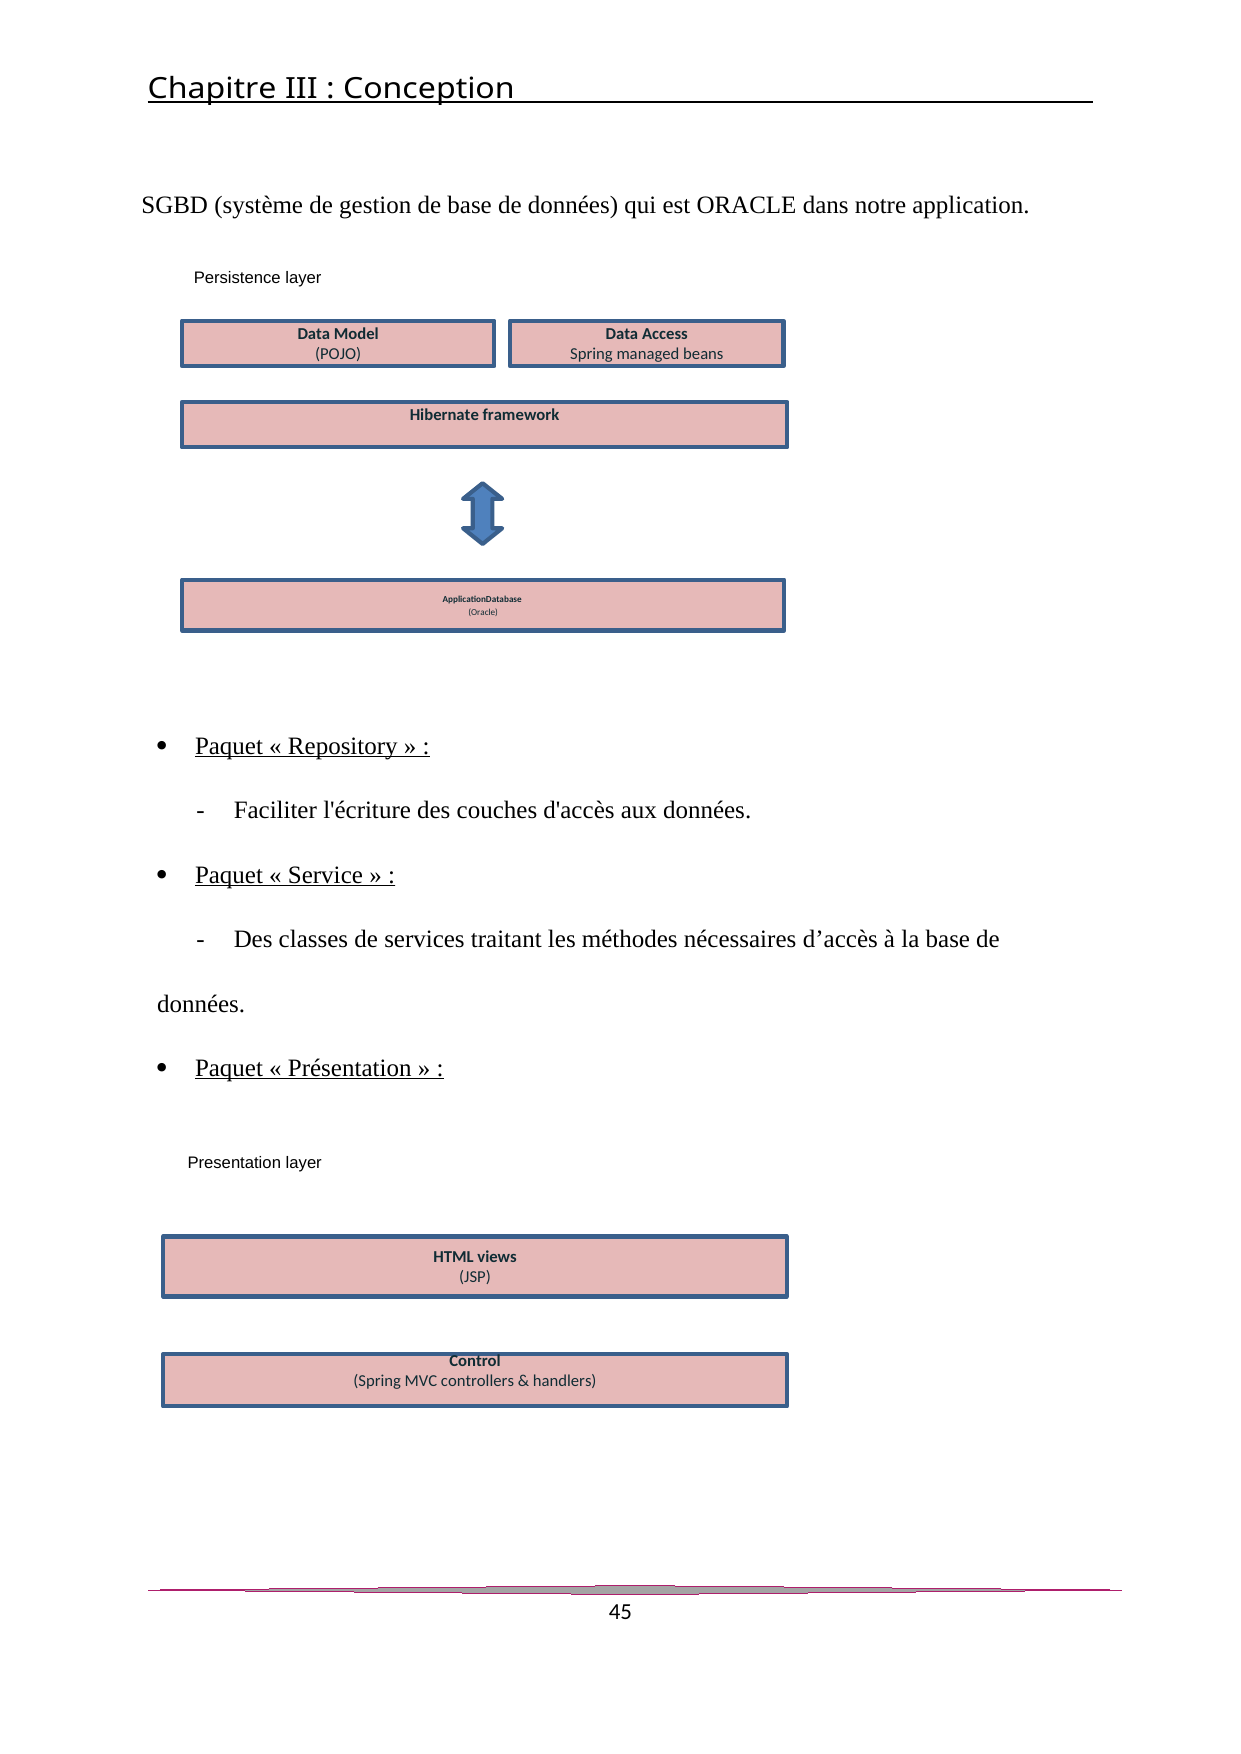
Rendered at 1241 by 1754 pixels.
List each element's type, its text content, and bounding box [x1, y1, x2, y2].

list Paquet « Présentation » : [157, 1053, 1173, 1082]
list Faciliter l'écriture des couches d'accès aux données. [196, 795, 1093, 824]
list Paquet « Repository » : [157, 731, 1093, 759]
text SGBD (système de gestion de base de données) qui est ORACLE dans notre application. [85, 190, 1093, 219]
text données. [85, 989, 1092, 1017]
list Paquet « Service » : [157, 860, 1092, 888]
list Des classes de services traitant les méthodes nécessaires d’accès à la base de [196, 924, 1092, 953]
